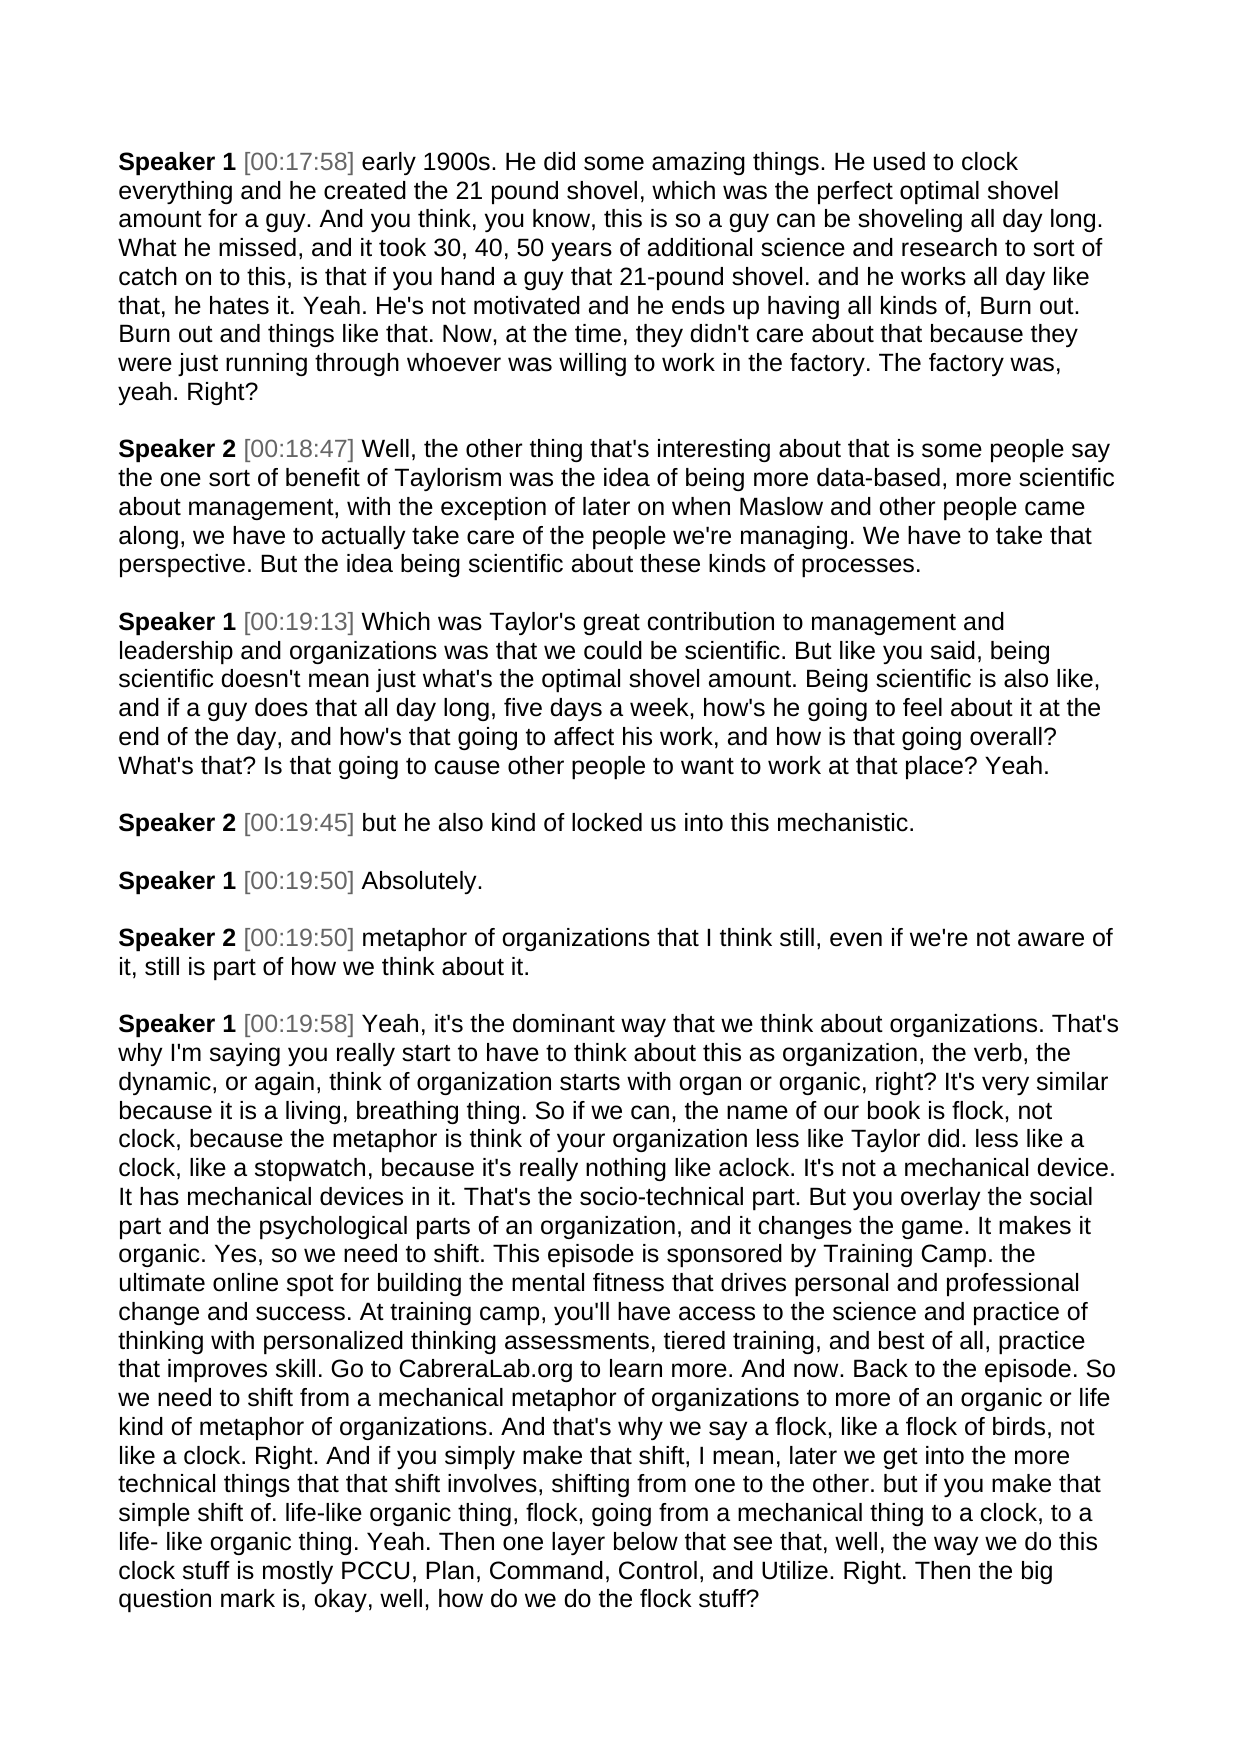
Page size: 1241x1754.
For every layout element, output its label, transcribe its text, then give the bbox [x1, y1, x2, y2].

text Speaker 2 [00:18:47] Well, the other thing that's interesting about that is some people say the one sort of benefit of Taylorism was the idea of being more data-based, more scientific about management, with the exception of later on when Maslow and other people came along, we have to actually take care of the people we're managing. We have to take that perspective. But the idea being scientific about these kinds of processes. [118, 434, 1122, 578]
text Speaker 1 [00:19:58] Yeah, it's the dominant way that we think about organizations. That's why I'm saying you really start to have to think about this as organization, the verb, the dynamic, or again, think of organization starts with organ or organic, right? It's very similar because it is a living, breathing thing. So if we can, the name of our book is flock, not clock, because the metaphor is think of your organization less like Taylor did. less like a clock, like a stopwatch, because it's really nothing like aclock. It's not a mechanical device. It has mechanical devices in it. That's the socio-technical part. But you overlay the social part and the psychological parts of an organization, and it changes the game. It makes it organic. Yes, so we need to shift. This episode is sponsored by Training Camp. the ultimate online spot for building the mental fitness that drives personal and professional change and success. At training camp, you'll have access to the science and practice of thinking with personalized thinking assessments, tiered training, and best of all, practice that improves skill. Go to CabreraLab.org to learn more. And now. Back to the episode. So we need to shift from a mechanical metaphor of organizations to more of an organic or life kind of metaphor of organizations. And that's why we say a flock, like a flock of birds, not like a clock. Right. And if you simply make that shift, I mean, later we get into the more technical things that that shift involves, shifting from one to the other. but if you make that simple shift of. life-like organic thing, flock, going from a mechanical thing to a clock, to a life- like organic thing. Yeah. Then one layer below that see that, well, the way we do this clock stuff is mostly PCCU, Plan, Command, Control, and Utilize. Right. Then the big question mark is, okay, well, how do we do the flock stuff? [118, 1009, 1122, 1613]
text Speaker 1 [00:19:50] Absolutely. [118, 866, 1122, 894]
text Speaker 1 [00:19:13] Which was Taylor's great contribution to management and leadership and organizations was that we could be scientific. But like you said, being scientific doesn't mean just what's the optimal shovel amount. Being scientific is also like, and if a guy does that all day long, five days a week, how's he going to feel about it at the end of the day, and how's that going to affect his work, and how is that going overall? What's that? Is that going to cause other people to want to work at that place? Yeah. [118, 607, 1122, 779]
text Speaker 1 [00:17:58] early 1900s. He did some amazing things. He used to clock everything and he created the 21 pound shovel, which was the perfect optimal shovel amount for a guy. And you think, you know, this is so a guy can be shoveling all day long. What he missed, and it took 30, 40, 50 years of additional science and research to sort of catch on to this, is that if you hand a guy that 21-pound shovel. and he works all day like that, he hates it. Yeah. He's not motivated and he ends up having all kinds of, Burn out. Burn out and things like that. Now, at the time, they didn't care about that because they were just running through whoever was willing to work in the factory. The factory was, yeah. Right? [118, 147, 1122, 406]
text Speaker 2 [00:19:50] metaphor of organizations that I think still, even if we're not aware of it, still is part of how we think about it. [118, 923, 1122, 981]
text Speaker 2 [00:19:45] but he also kind of locked us into this mechanistic. [118, 808, 1122, 837]
